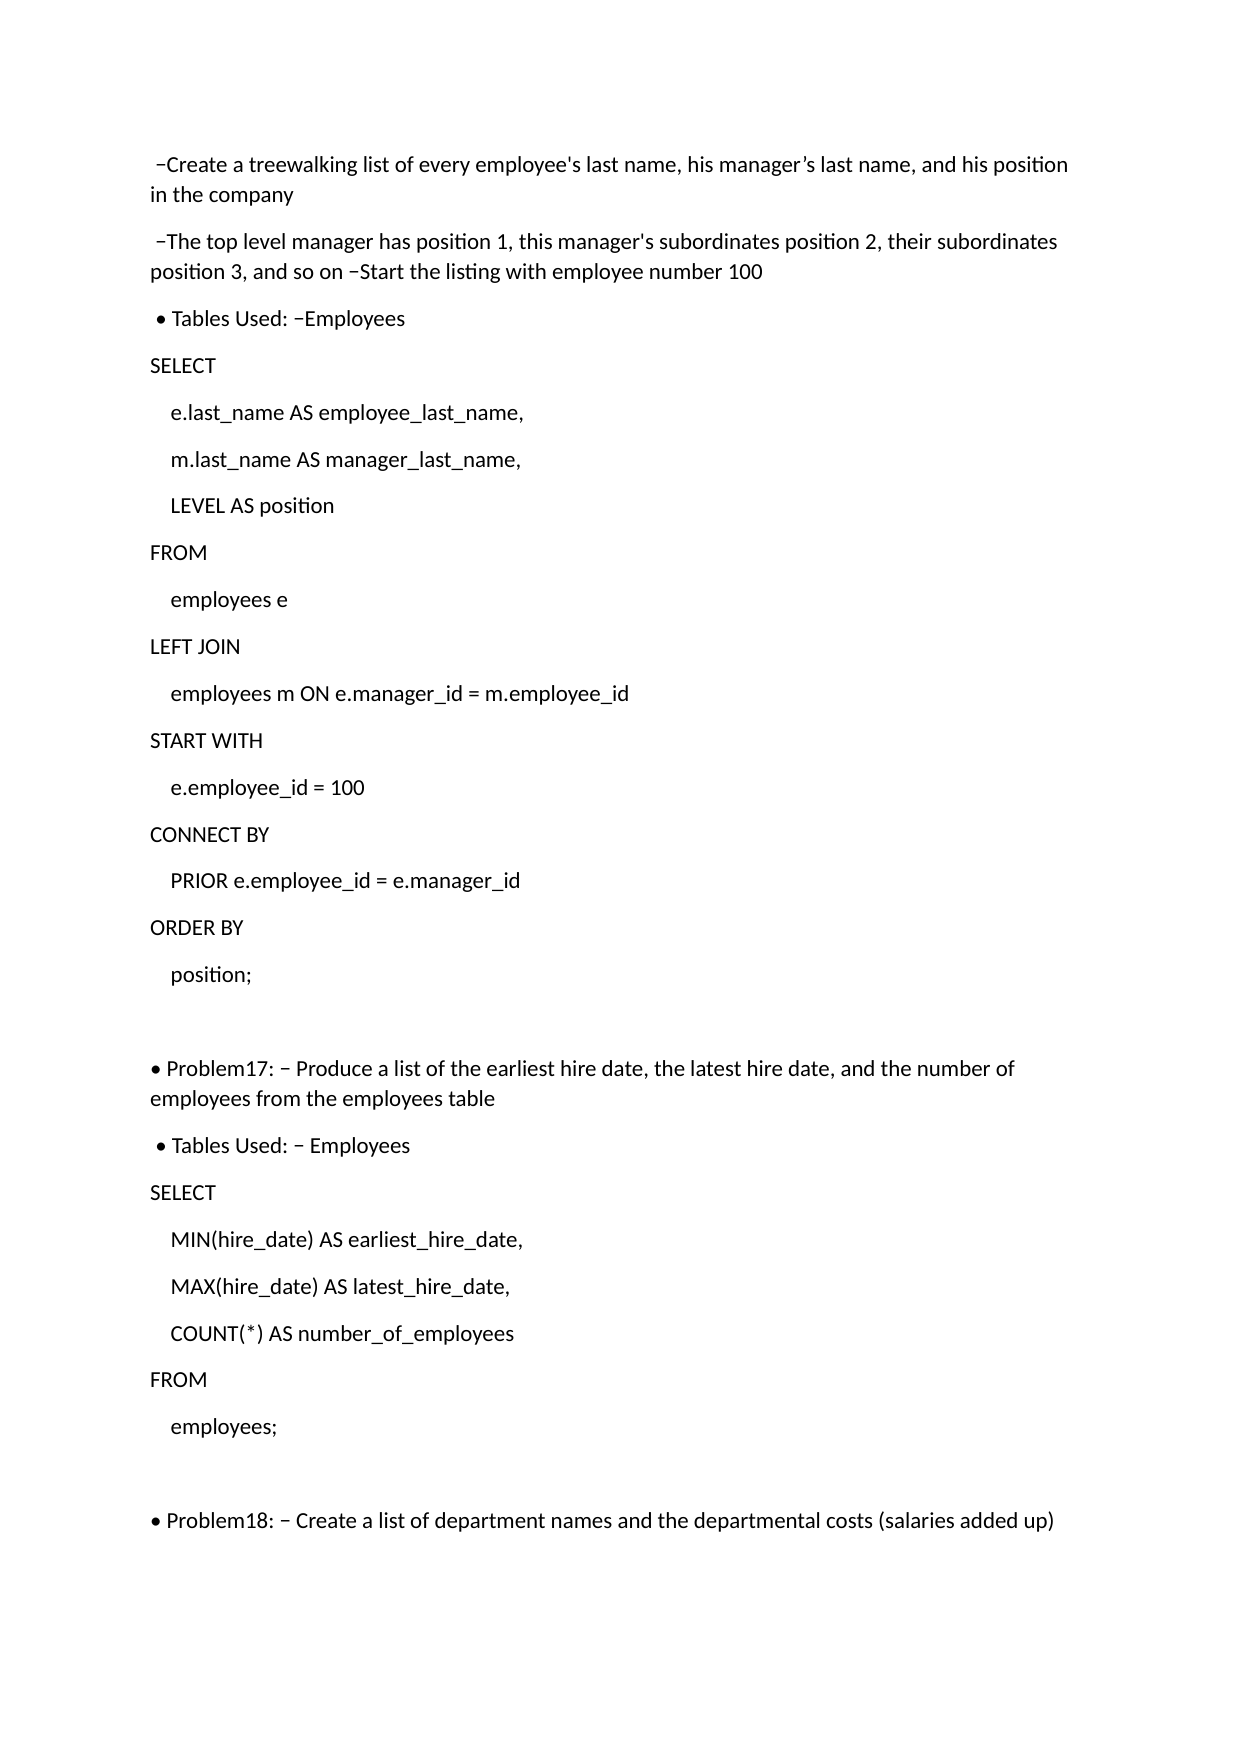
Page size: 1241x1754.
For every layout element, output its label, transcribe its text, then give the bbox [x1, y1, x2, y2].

text SELECT [150, 1178, 1090, 1206]
text • Problem17: − Produce a list of the earliest hire date, the latest hire date, and the number of employees from the employees table [150, 1054, 1090, 1112]
text m.last_name AS manager_last_name, [150, 445, 1090, 473]
text SELECT [150, 351, 1090, 379]
text employees e [150, 585, 1090, 613]
text employees m ON e.manager_id = m.employee_id [150, 679, 1090, 707]
text −Create a treewalking list of every employee's last name, his manager’s last name, and his position in the company [150, 150, 1090, 208]
text −The top level manager has position 1, this manager's subordinates position 2, their subordinates position 3, and so on −Start the listing with employee number 100 [150, 227, 1090, 285]
text COUNT(*) AS number_of_employees [150, 1319, 1090, 1347]
text MIN(hire_date) AS earliest_hire_date, [150, 1225, 1090, 1253]
text LEFT JOIN [150, 632, 1090, 660]
text • Tables Used: −Employees [150, 304, 1090, 332]
text PRIOR e.employee_id = e.manager_id [150, 867, 1090, 895]
text e.employee_id = 100 [150, 773, 1090, 801]
text • Problem18: − Create a list of department names and the departmental costs (salaries added up) [150, 1506, 1090, 1534]
text CONNECT BY [150, 820, 1090, 848]
text • Tables Used: − Employees [150, 1131, 1090, 1159]
text START WITH [150, 726, 1090, 754]
text position; [150, 960, 1090, 988]
text MAX(hire_date) AS latest_hire_date, [150, 1272, 1090, 1300]
text FROM [150, 538, 1090, 567]
text ORDER BY [150, 913, 1090, 942]
text FROM [150, 1366, 1090, 1394]
text e.last_name AS employee_last_name, [150, 398, 1090, 426]
text employees; [150, 1412, 1090, 1441]
text LEVEL AS position [150, 492, 1090, 520]
